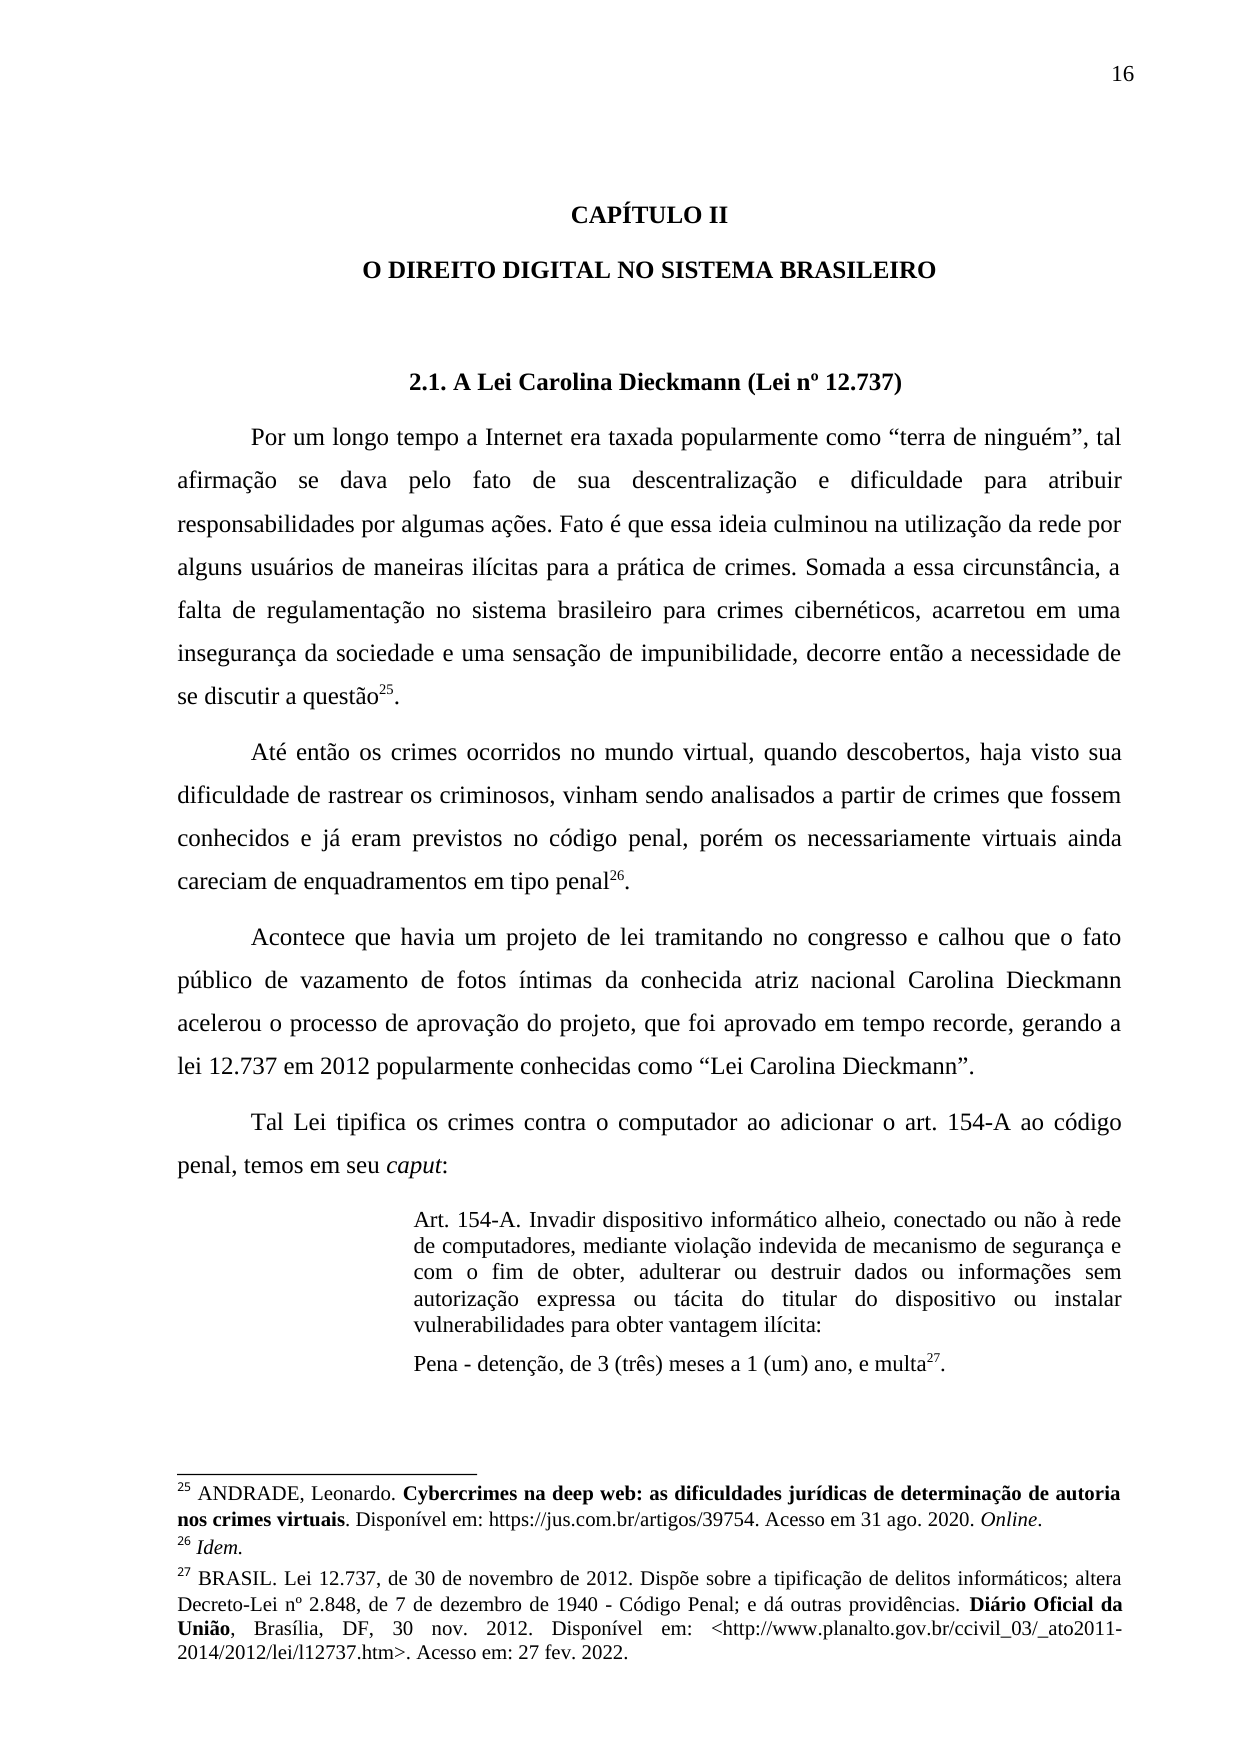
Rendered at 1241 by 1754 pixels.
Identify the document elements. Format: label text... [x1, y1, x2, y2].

text 26 Idem. [177, 1532, 1134, 1561]
text Pena - detenção, de 3 (três) meses a 1 (um) ano, e multa27. [413, 1350, 1134, 1377]
text 27 BRASIL. Lei 12.737, de 30 de novembro de 2012. Dispõe sobre a tipificação de delitos informáticos; altera Decreto-Lei nº 2.848, de 7 de dezembro de 1940 - Código Penal; e dá outras providências. Diário Oficial da União, Brasília, DF, 30 nov. 2012. Disponível em: <http://www.planalto.gov.br/ccivil_03/_ato2011- 2014/2012/lei/l12737.htm>. Acesso em: 27 fev. 2022. [177, 1563, 1123, 1664]
text Acontece que havia um projeto de lei tramitando no congresso e calhou que o fato público de vazamento de fotos íntimas da conhecida atriz nacional Carolina Dieckmann acelerou o processo de aprovação do projeto, que foi aprovado em tempo recorde, gerando a lei 12.737 em 2012 popularmente conhecidas como “Lei Carolina Dieckmann”. [177, 922, 1122, 1080]
text Por um longo tempo a Internet era taxada popularmente como “terra de ninguém”, tal afirmação se dava pelo fato de sua descentralização e dificuldade para atribuir responsabilidades por algumas ações. Fato é que essa ideia culminou na utilização da rede por alguns usuários de maneiras ilícitas para a prática de crimes. Somada a essa circunstância, a falta de regulamentação no sistema brasileiro para crimes cibernéticos, acarretou em uma insegurança da sociedade e uma sensação de impunibilidade, decorre então a necessidade de se discutir a questão25. [177, 422, 1122, 710]
text Tal Lei tipifica os crimes contra o computador ao adicionar o art. 154-A ao código penal, temos em seu caput: [177, 1107, 1122, 1179]
text Art. 154-A. Invadir dispositivo informático alheio, conectado ou não à rede de computadores, mediante violação indevida de mecanismo de segurança e com o fim de obter, adulterar ou destruir dados ou informações sem autorização expressa ou tácita do titular do dispositivo ou instalar vulnerabilidades para obter vantagem ilícita: [413, 1206, 1122, 1337]
subtitle A Lei Carolina Dieckmann (Lei nº 12.737) [177, 367, 1134, 396]
text 25 ANDRADE, Leonardo. Cybercrimes na deep web: as dificuldades jurídicas de determinação de autoria nos crimes virtuais. Disponível em: https://jus.com.br/artigos/39754. Acesso em 31 ago. 2020. Online. [177, 1478, 1122, 1531]
text O DIREITO DIGITAL NO SISTEMA BRASILEIRO [166, 256, 1133, 284]
subtitle CAPÍTULO II [396, 200, 903, 229]
text Até então os crimes ocorridos no mundo virtual, quando descobertos, haja visto sua dificuldade de rastrear os criminosos, vinham sendo analisados a partir de crimes que fossem conhecidos e já eram previstos no código penal, porém os necessariamente virtuais ainda careciam de enquadramentos em tipo penal26. [177, 737, 1123, 895]
